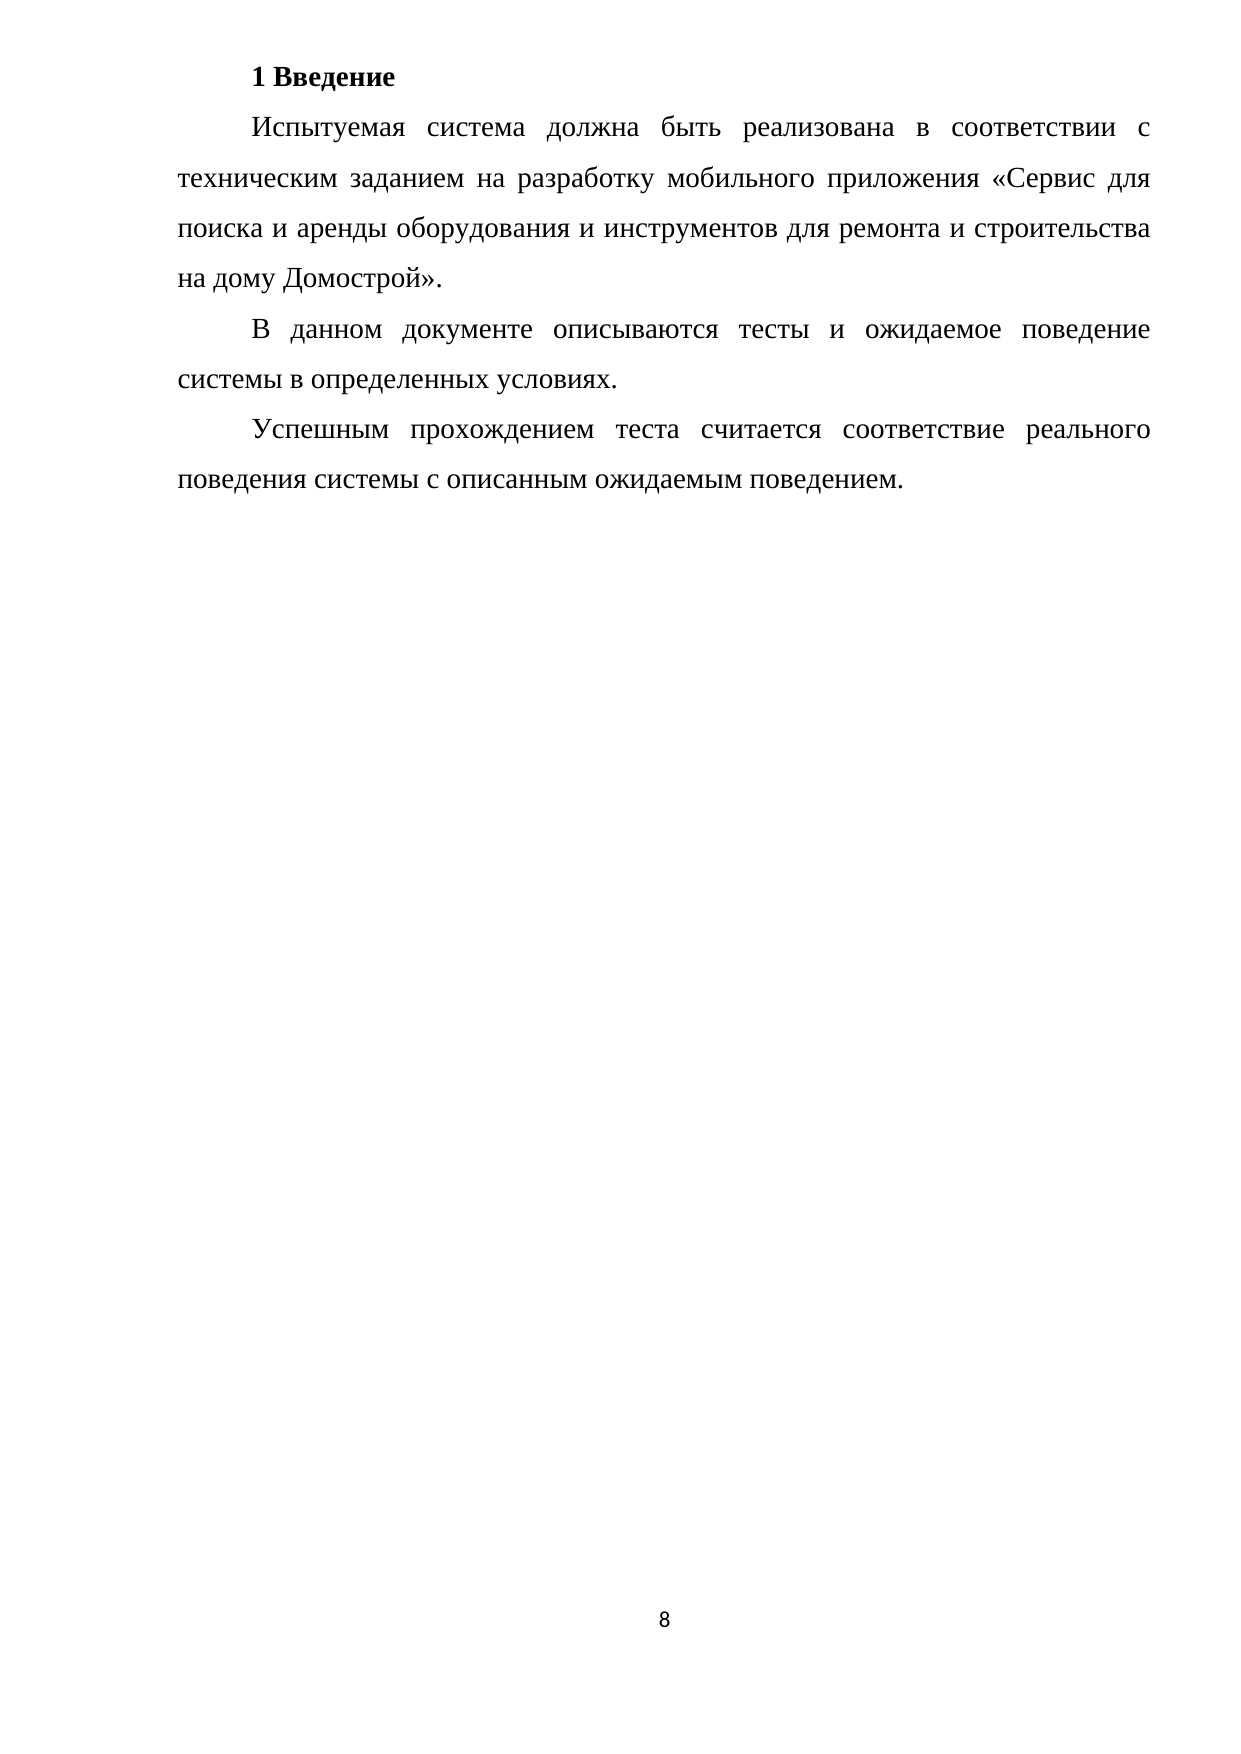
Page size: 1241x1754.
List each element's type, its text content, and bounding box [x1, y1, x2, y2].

text В данном документе описываются тесты и ожидаемое поведение системы в определенных условиях. [177, 311, 1152, 394]
text Введение [251, 59, 1152, 93]
text Успешным прохождением теста считается соответствие реального поведения системы с описанным ожидаемым поведением. [177, 411, 1152, 495]
text Испытуемая система должна быть реализована в соответствии с техническим заданием на разработку мобильного приложения «Сервис для поиска и аренды оборудования и инструментов для ремонта и строительства на дому Домострой». [177, 109, 1152, 294]
